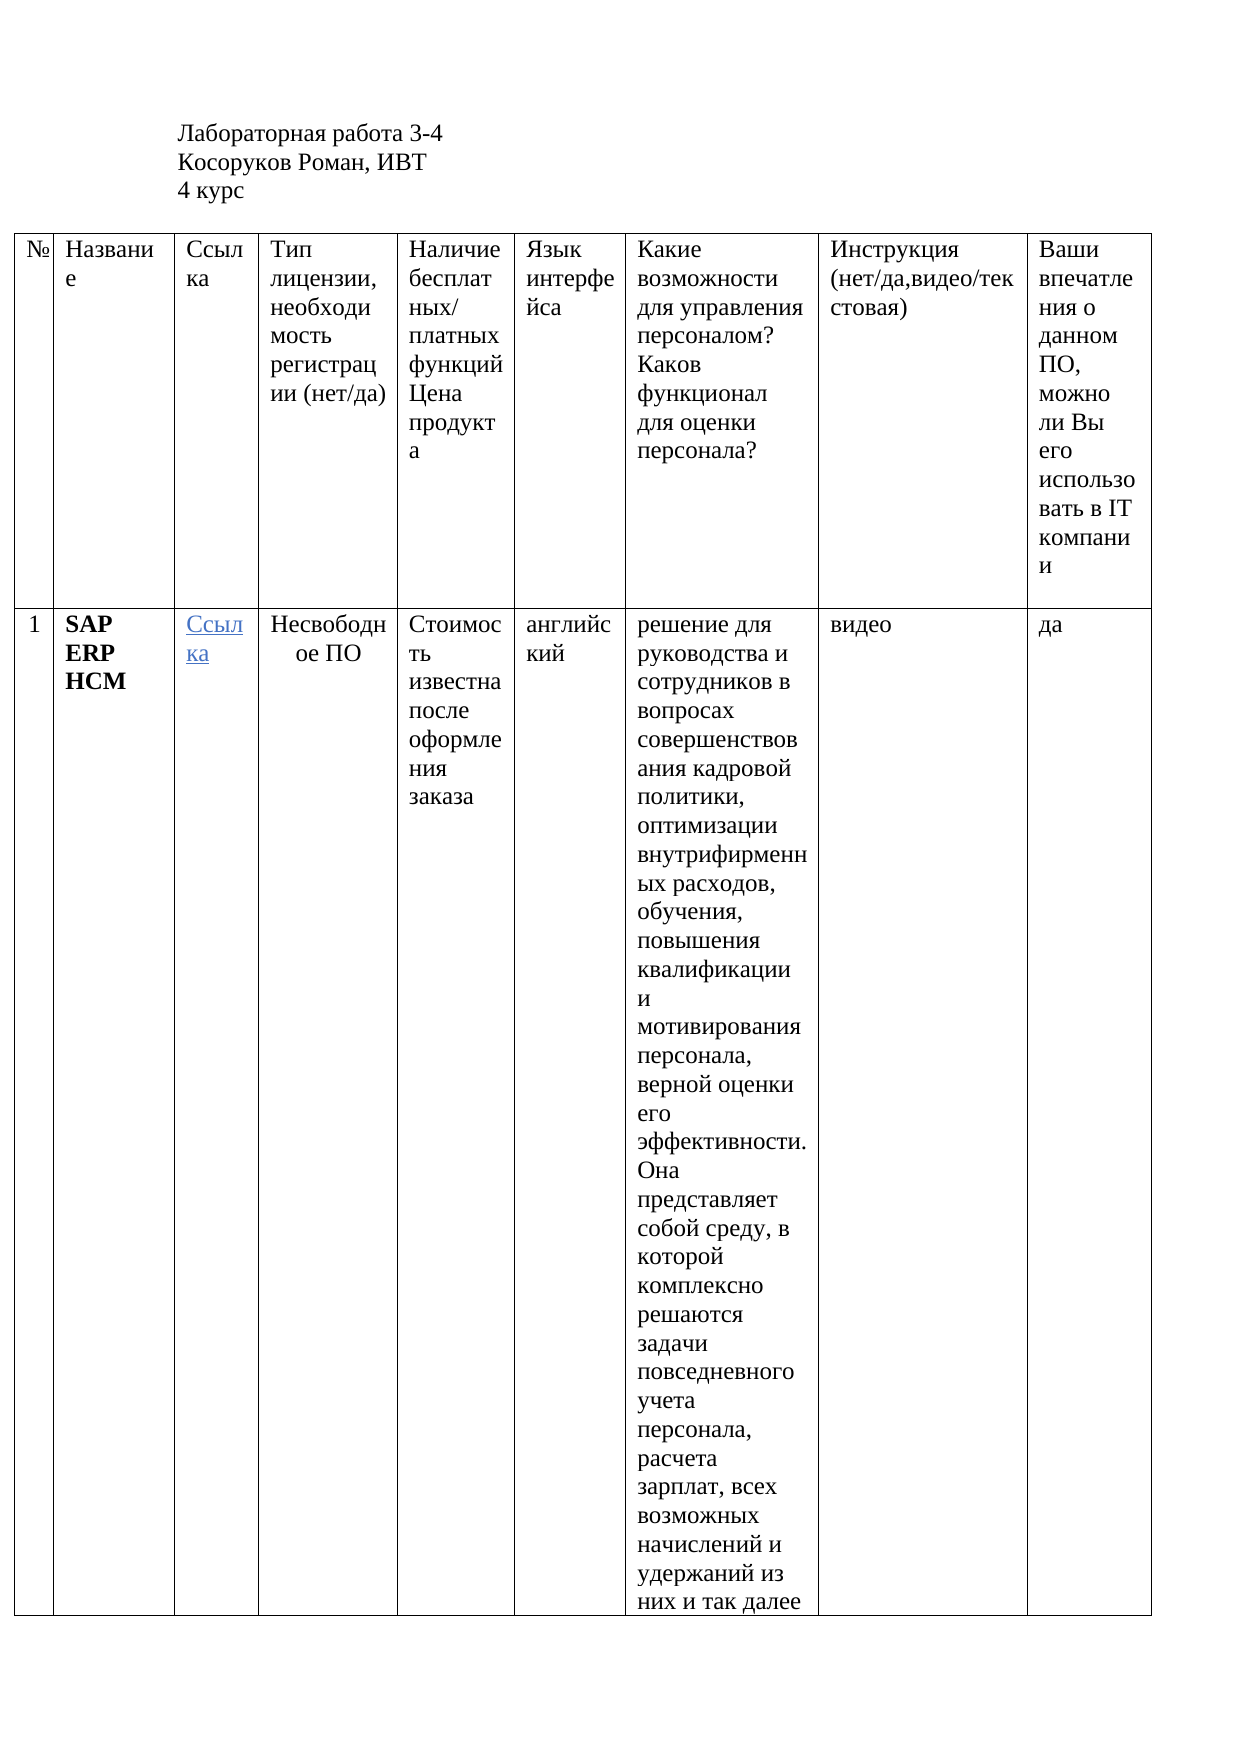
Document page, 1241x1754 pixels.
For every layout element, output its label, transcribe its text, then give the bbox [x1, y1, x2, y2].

table_cell SAP ERP HCM [54, 609, 174, 1615]
table_header Тип лицензии, необходимость регистрации (нет/да) [259, 234, 397, 608]
table_header Язык интерфейса [515, 234, 625, 608]
text Лабораторная работа 3-4 [177, 118, 1152, 147]
table_header Ваши впечатления о данном ПО, можно ли Вы его использовать в IT компании [1028, 234, 1151, 608]
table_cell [398, 609, 514, 1615]
text Косоруков Роман, ИВТ [177, 147, 1152, 176]
table_header Инструкция (нет/да,видео/текстовая) [819, 234, 1027, 608]
table_header Название [54, 234, 174, 608]
table_cell видео [819, 609, 1027, 1615]
table_cell 1 [15, 609, 53, 1615]
table_cell да [1028, 609, 1151, 1615]
table_header Какие возможности для управления персоналом? Каков функционал для оценки персонала? [626, 234, 818, 608]
text 4 курс [177, 176, 1152, 204]
table_cell Несвободное ПО [259, 609, 397, 1615]
table_header Наличие бесплатных/ платных функций Цена продукта [398, 234, 514, 608]
table_header № [15, 234, 53, 608]
table_cell английский [515, 609, 625, 1615]
table_header Ссылка [175, 234, 258, 608]
table_cell Ссылка [175, 609, 258, 1615]
